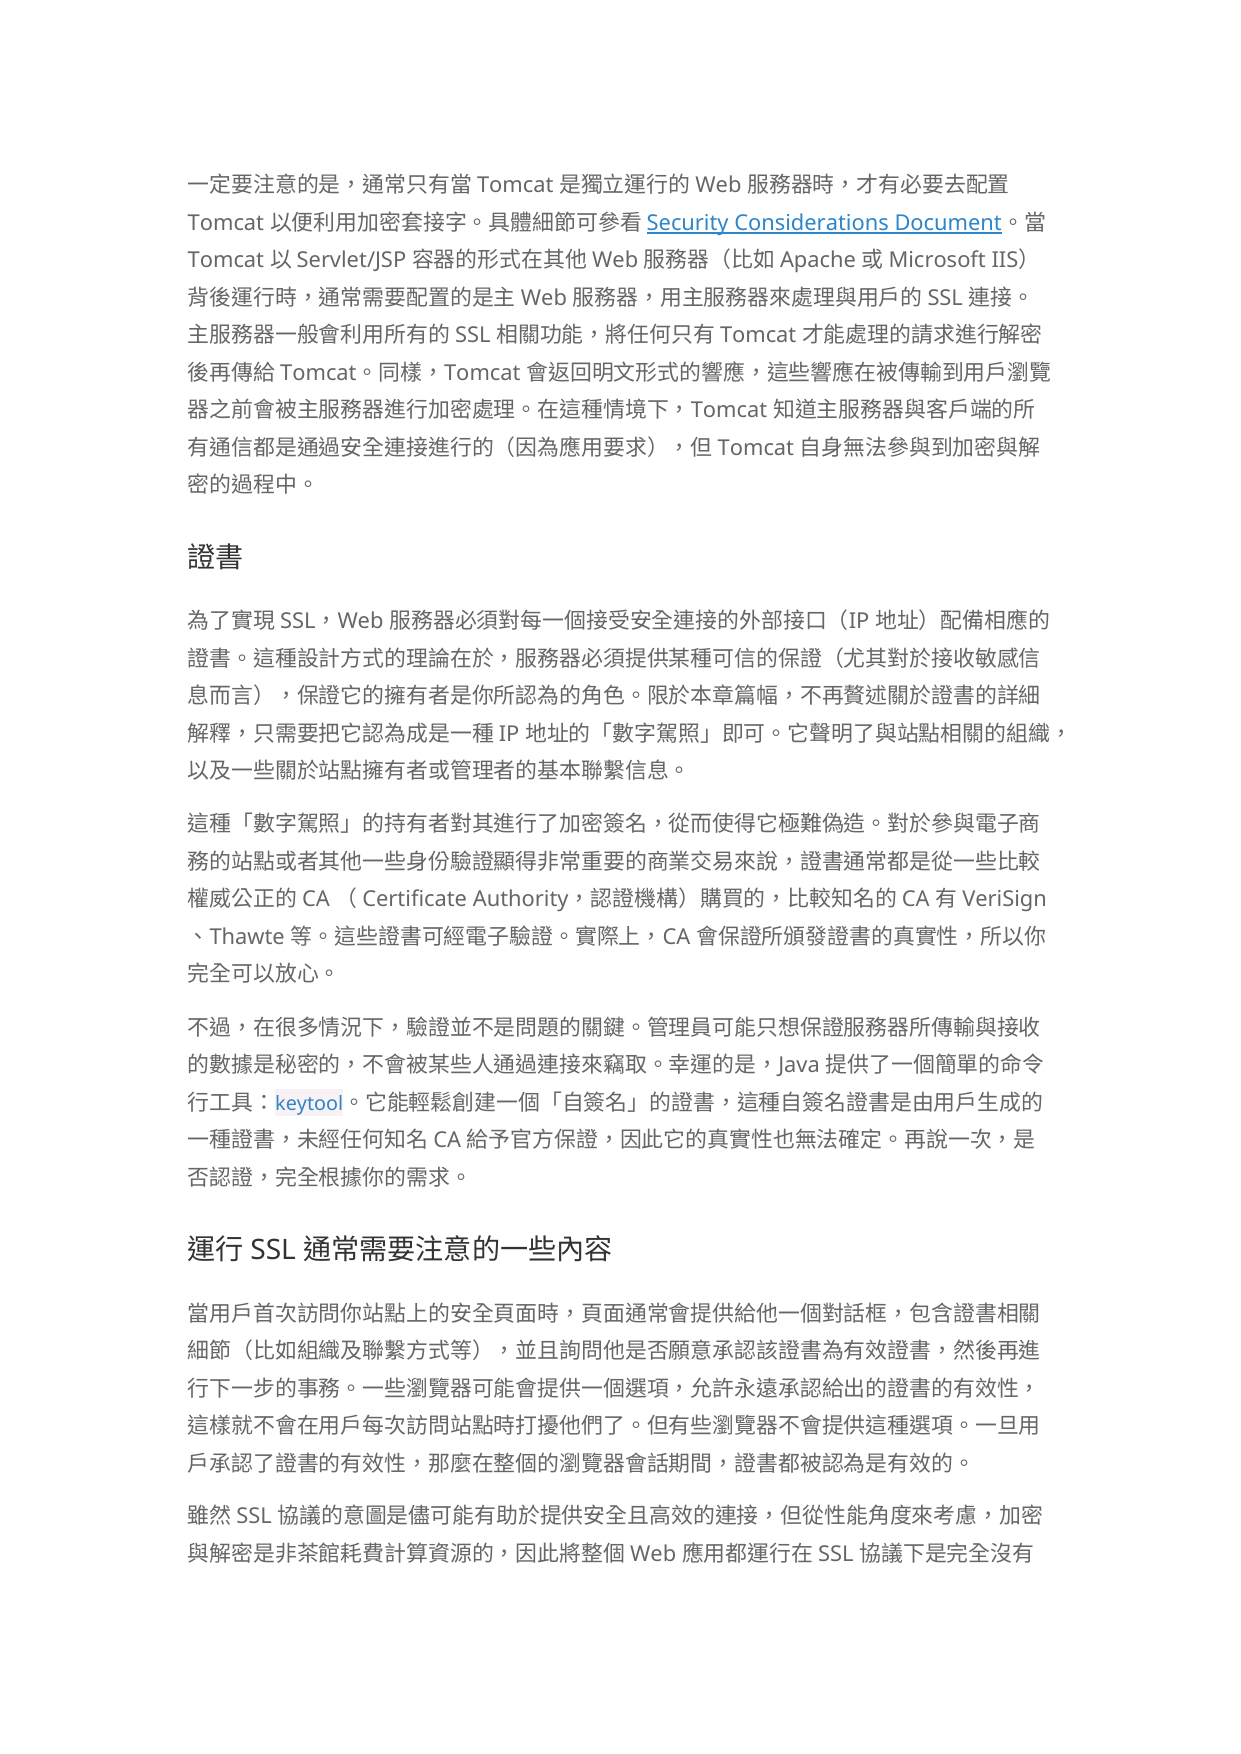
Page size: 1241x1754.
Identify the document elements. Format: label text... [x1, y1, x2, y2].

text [187, 1496, 1053, 1571]
text 當用戶首次訪問你站點上的安全頁面時，頁面通常會提供給他一個對話框，包含證書相關細節（比如組織及聯繫方式等），並且詢問他是否願意承認該證書為有效證書，然後再進行下一步的事務。一些瀏覽器可能會提供一個選項，允許永遠承認給出的證書的有效性，這樣就不會在用戶每次訪問站點時打擾他們了。但有些瀏覽器不會提供這種選項。一旦用戶承認了證書的有效性，那麼在整個的瀏覽器會話期間，證書都被認為是有效的。 [187, 1293, 1053, 1480]
text 不過，在很多情況下，驗證並不是問題的關鍵。管理員可能只想保證服務器所傳輸與接收的數據是秘密的，不會被某些人通過連接來竊取。幸運的是，Java 提供了一個簡單的命令行工具：keytool。它能輕鬆創建一個「自簽名」的證書，這種自簽名證書是由用戶生成的一種證書，未經任何知名 CA 給予官方保證，因此它的真實性也無法確定。再說一次，是否認證，完全根據你的需求。 [187, 1007, 1053, 1194]
text 運行 SSL 通常需要注意的一些內容 [187, 1210, 1053, 1285]
text 為了實現 SSL，Web 服務器必須對每一個接受安全連接的外部接口（IP 地址）配備相應的證書。這種設計方式的理論在於，服務器必須提供某種可信的保證（尤其對於接收敏感信息而言），保證它的擁有者是你所認為的角色。限於本章篇幅，不再贅述關於證書的詳細解釋，只需要把它認為成是一種 IP 地址的「數字駕照」即可。它聲明了與站點相關的組織，以及一些關於站點擁有者或管理者的基本聯繫信息。 [187, 600, 1053, 788]
text 證書 [187, 518, 1053, 593]
text 一定要注意的是，通常只有當 Tomcat 是獨立運行的 Web 服務器時，才有必要去配置 Tomcat 以便利用加密套接字。具體細節可參看 Security Considerations Document。當 Tomcat 以 Servlet/JSP 容器的形式在其他 Web 服務器（比如 Apache 或 Microsoft IIS）背後運行時，通常需要配置的是主 Web 服務器，用主服務器來處理與用戶的 SSL 連接。主服務器一般會利用所有的 SSL 相關功能，將任何只有 Tomcat 才能處理的請求進行解密後再傳給 Tomcat。同樣，Tomcat 會返回明文形式的響應，這些響應在被傳輸到用戶瀏覽器之前會被主服務器進行加密處理。在這種情境下，Tomcat 知道主服務器與客戶端的所有通信都是通過安全連接進行的（因為應用要求），但 Tomcat 自身無法參與到加密與解密的過程中。 [187, 164, 1053, 502]
text 這種「數字駕照」的持有者對其進行了加密簽名，從而使得它極難偽造。對於參與電子商務的站點或者其他一些身份驗證顯得非常重要的商業交易來說，證書通常都是從一些比較權威公正的 CA （ Certificate Authority，認證機構）購買的，比較知名的 CA 有 VeriSign 、Thawte 等。這些證書可經電子驗證。實際上，CA 會保證所頒發證書的真實性，所以你完全可以放心。 [187, 803, 1053, 991]
